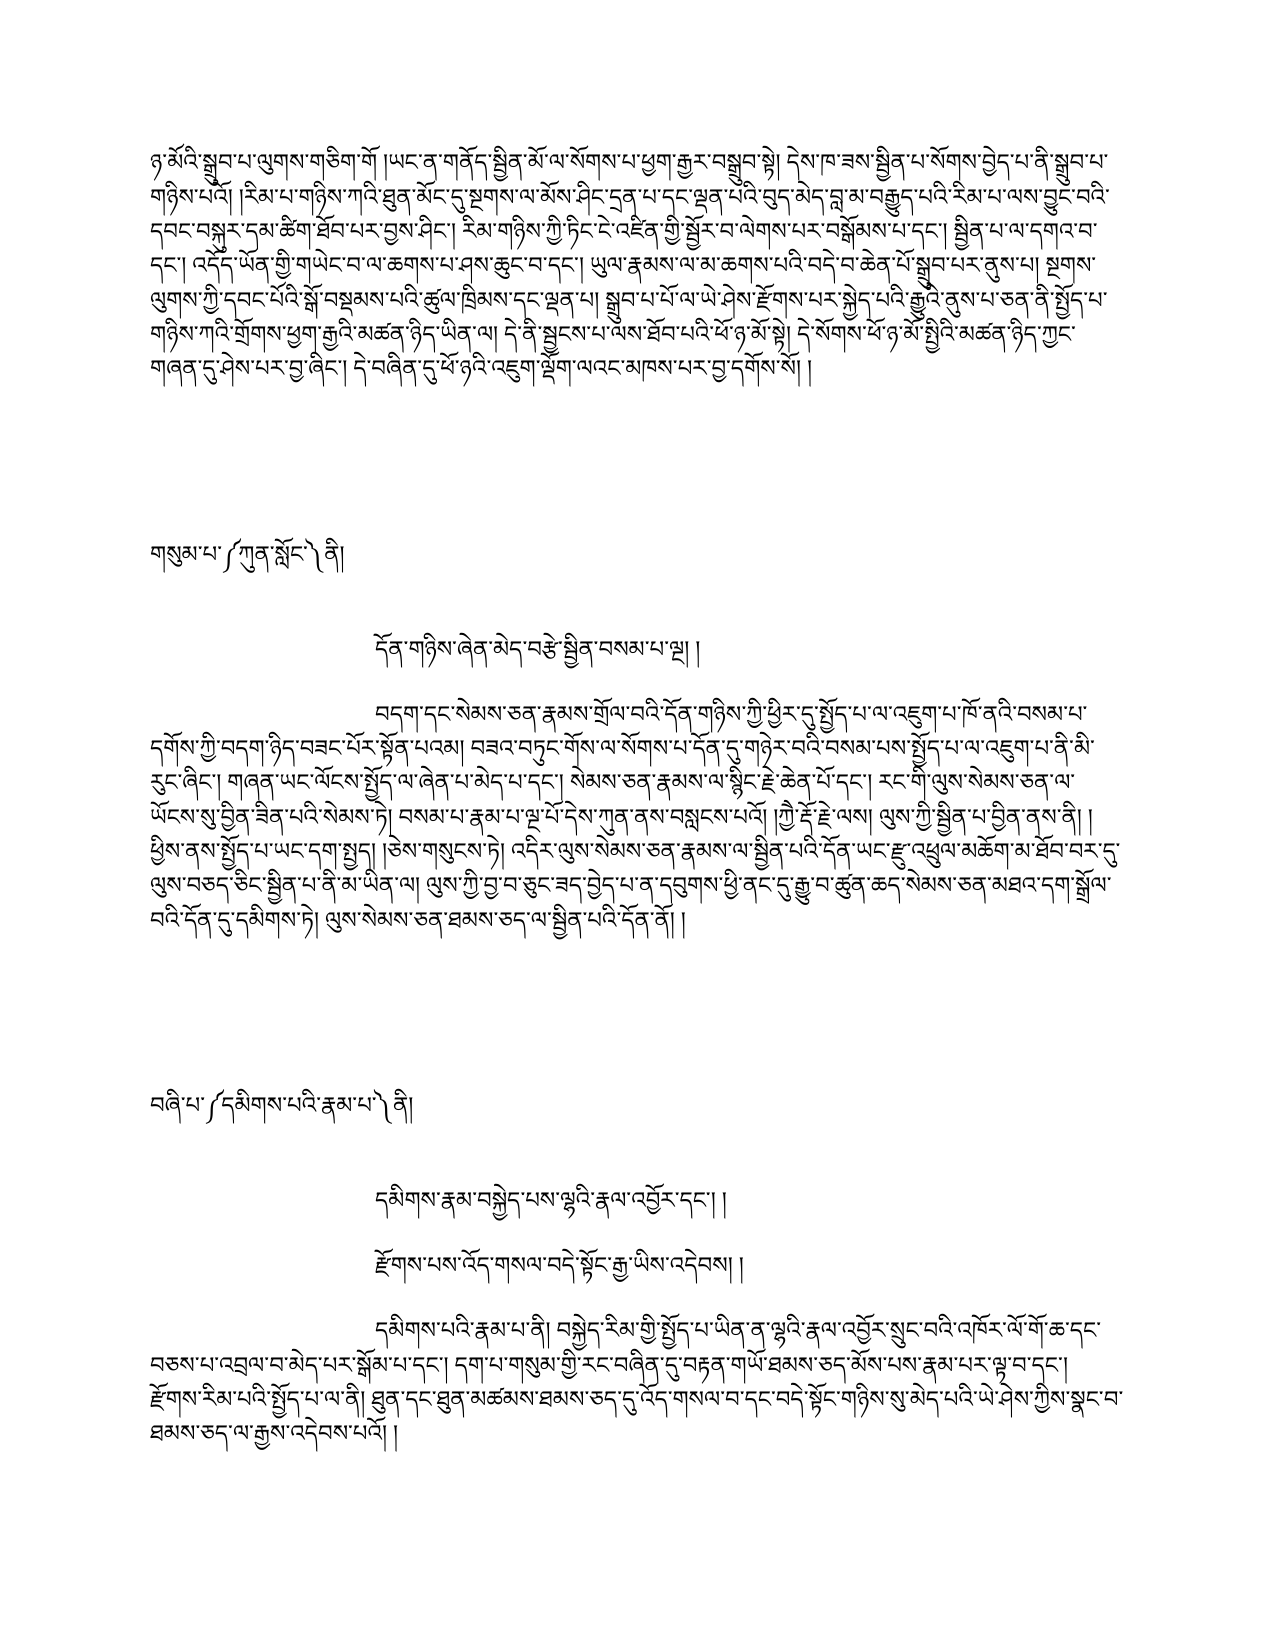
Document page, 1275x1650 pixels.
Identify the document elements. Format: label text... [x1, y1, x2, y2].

text དམིགས་རྣམ་བསྐྱེད་པས་ལྷའི་རྣལ་འབྱོར་དང༌། ། [150, 1188, 1125, 1218]
text བཞི་པ་༼དམིགས་པའི་རྣམ་པ་༽ནི། [150, 1093, 388, 1123]
text གསུམ་པ་༼ཀུན་སློང་༽ནི། [311, 542, 1125, 572]
text རྫོགས་པས་འོད་གསལ་བདེ་སྟོང་རྒྱ་ཡིས་འདེབས། ། [150, 1253, 1125, 1283]
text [150, 150, 1125, 386]
text བཞི་པ་༼དམིགས་པའི་རྣམ་པ་༽ནི། [379, 1093, 1125, 1123]
text དོན་གཉིས་ཞེན་མེད་བརྩེ་སྦྱིན་བསམ་པ་ལྔ། ། [150, 636, 1125, 666]
text བདག་དང་སེམས་ཅན་རྣམས་གྲོལ་བའི་དོན་གཉིས་ཀྱི་ཕྱིར་དུ་སྤྱོད་པ་ལ་འཇུག་པ་ཁོ་ནའི་བསམ་པ་དགོས་ཀྱི་བདག་ཉིད་བཟང་པོར་སྟོན་པའམ། བཟའ་བཏུང་གོས་ལ་སོགས་པ་དོན་དུ་གཉེར་བའི་བསམ་པས་སྤྱོད་པ་ལ་འཇུག་པ་ནི་མི་རུང་ཞིང༌། གཞན་ཡང་ལོངས་སྤྱོད་ལ་ཞེན་པ་མེད་པ་དང༌། སེམས་ཅན་རྣམས་ལ་སྙིང་རྗེ་ཆེན་པོ་དང༌། རང་གི་ལུས་སེམས་ཅན་ལ་ཡོངས་སུ་བྱིན་ཟིན་པའི་སེམས་ཏེ། བསམ་པ་རྣམ་པ་ལྔ་པོ་དེས་ཀུན་ནས་བསླངས་པའོ། །ཀྱཻ་རྡོ་རྗེ་ལས། ལུས་ཀྱི་སྦྱིན་པ་བྱིན་ནས་ནི། །ཕྱིས་ནས་སྤྱོད་པ་ཡང་དག་སྤྱད། །ཅེས་གསུངས་ཏེ། འདིར་ལུས་སེམས་ཅན་རྣམས་ལ་སྦྱིན་པའི་དོན་ཡང་རྫུ་འཕྲུལ་མཆོག་མ་ཐོབ་བར་དུ་ལུས་བཅད་ཅིང་སྦྱིན་པ་ནི་མ་ཡིན་ལ། ལུས་ཀྱི་བྱ་བ་ཅུང་ཟད་བྱེད་པ་ན་དབུགས་ཕྱི་ནང་དུ་རྒྱུ་བ་ཚུན་ཆད་སེམས་ཅན་མཐའ་དག་སྒྲོལ་བའི་དོན་དུ་དམིགས་ཏེ། ལུས་སེམས་ཅན་ཐམས་ཅད་ལ་སྦྱིན་པའི་དོན་ནོ། ། [150, 702, 1125, 938]
text དམིགས་པའི་རྣམ་པ་ནི། བསྐྱེད་རིམ་གྱི་སྤྱོད་པ་ཡིན་ན་ལྷའི་རྣལ་འབྱོར་སྲུང་བའི་འཁོར་ལོ་གོ་ཆ་དང་བཅས་པ་འབྲལ་བ་མེད་པར་སྒོམ་པ་དང༌། དག་པ་གསུམ་གྱི་རང་བཞིན་དུ་བརྟན་གཡོ་ཐམས་ཅད་མོས་པས་རྣམ་པར་ལྟ་བ་དང༌། རྫོགས་རིམ་པའི་སྤྱོད་པ་ལ་ནི། ཐུན་དང་ཐུན་མཚམས་ཐམས་ཅད་དུ་འོད་གསལ་བ་དང་བདེ་སྟོང་གཉིས་སུ་མེད་པའི་ཡེ་ཤེས་ཀྱིས་སྣང་བ་ཐམས་ཅད་ལ་རྒྱས་འདེབས་པའོ། ། [150, 1318, 1125, 1451]
text གསུམ་པ་༼ཀུན་སློང་༽ནི། [150, 542, 320, 572]
